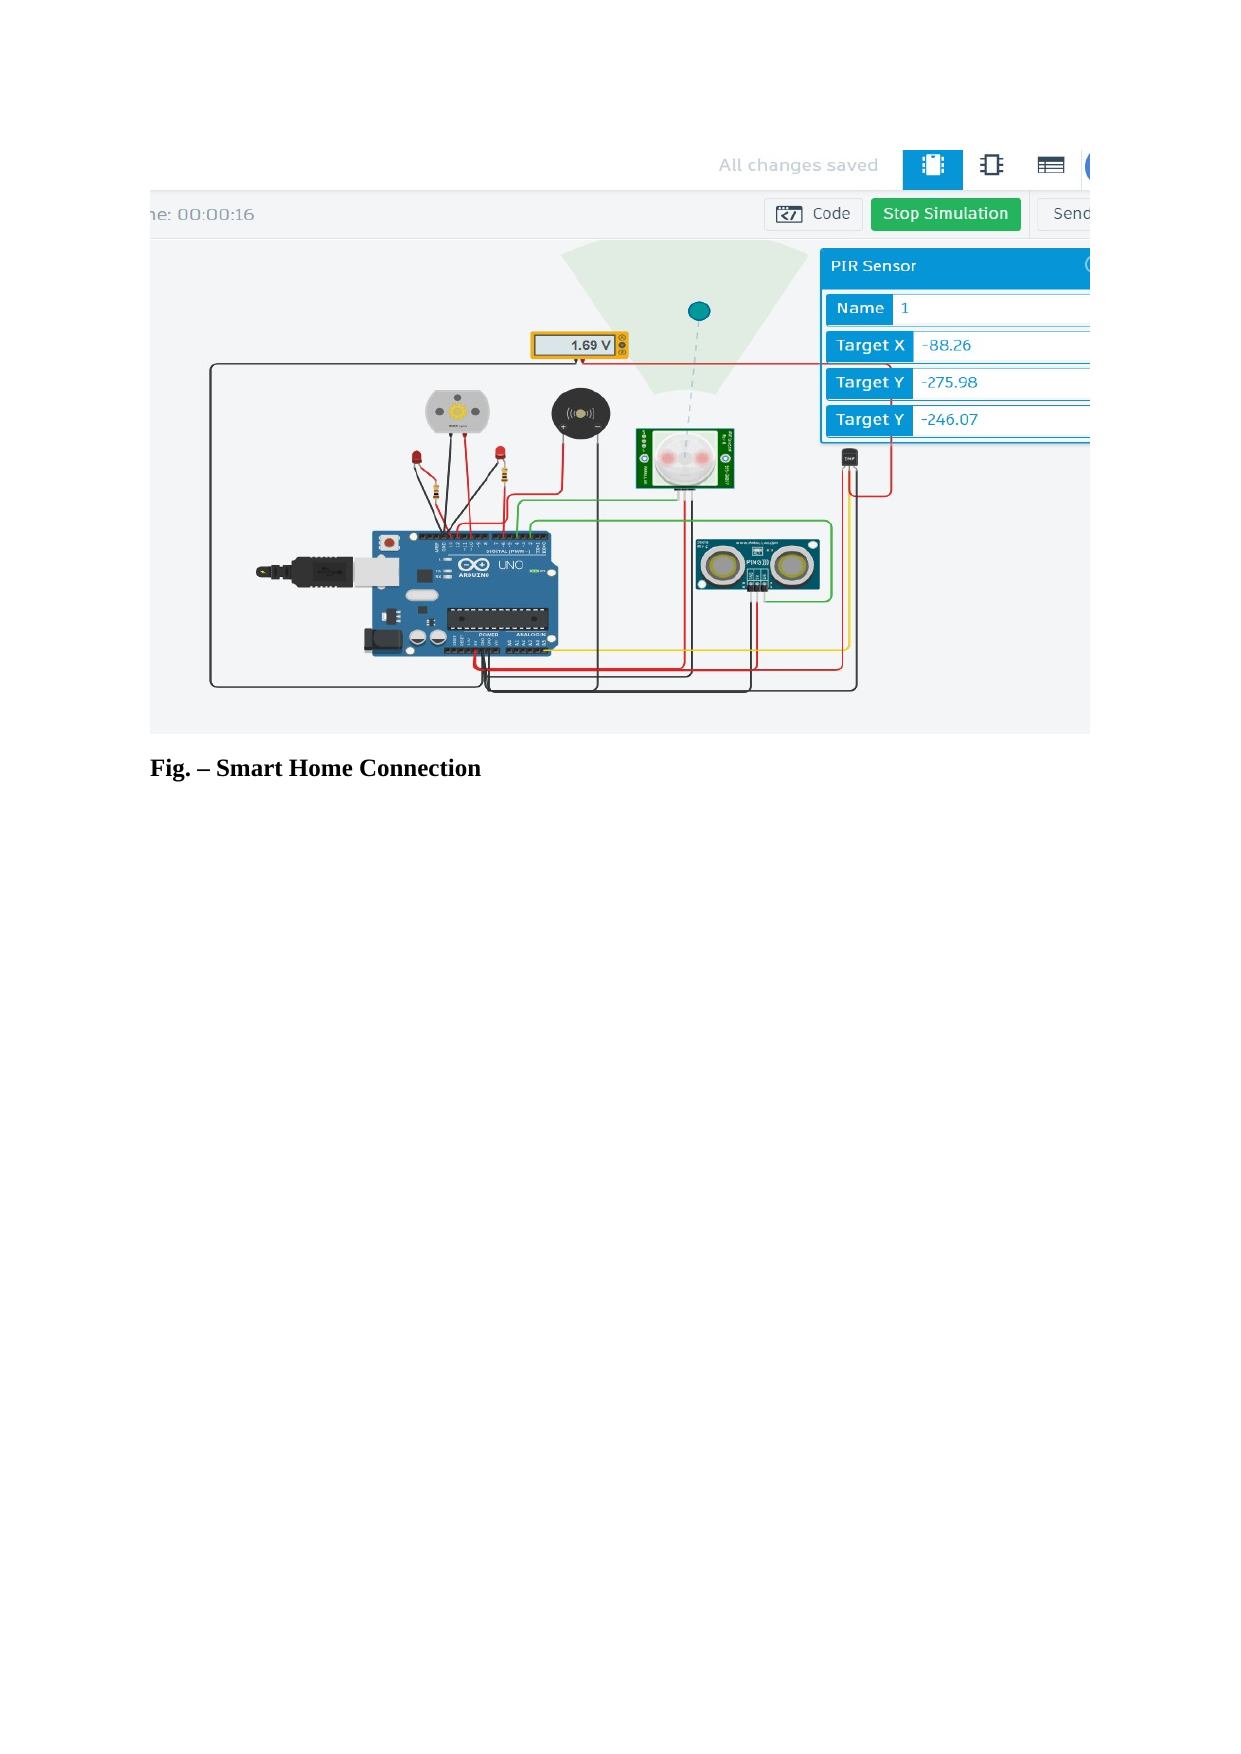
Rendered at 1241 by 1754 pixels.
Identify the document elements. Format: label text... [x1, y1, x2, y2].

picture [849, 260, 858, 271]
picture [922, 154, 944, 176]
picture [864, 260, 891, 271]
picture [894, 263, 915, 271]
picture [1085, 257, 1090, 272]
text Fig. – Smart Home Connection [150, 753, 1090, 781]
picture [150, 150, 1090, 734]
picture [832, 261, 845, 271]
